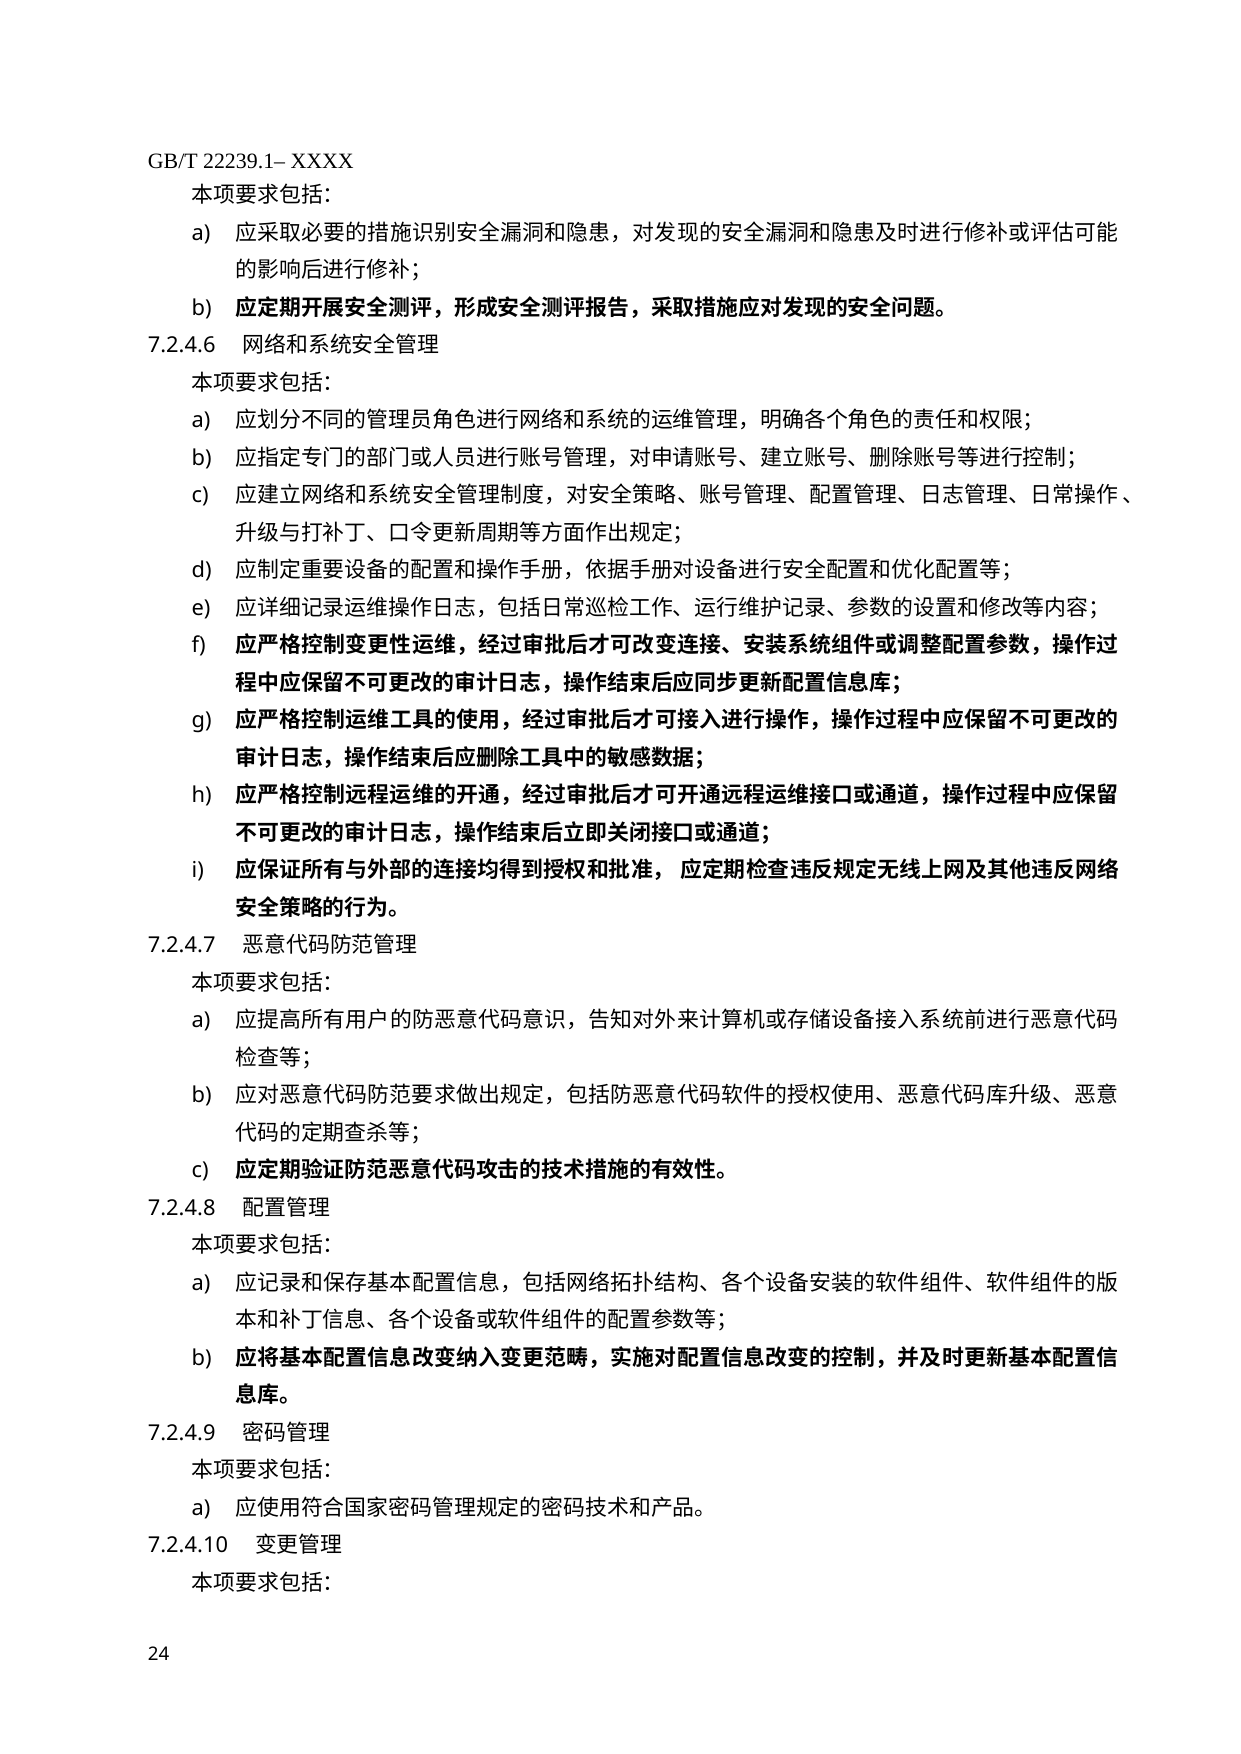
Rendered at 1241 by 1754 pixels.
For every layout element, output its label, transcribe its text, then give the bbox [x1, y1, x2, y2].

text 本项要求包括： [148, 1448, 1122, 1485]
list 应提高所有用户的防恶意代码意识，告知对外来计算机或存储设备接入系统前进行恶意代码检查等； [191, 998, 1122, 1073]
text 配置管理 [148, 1185, 1122, 1223]
text 密码管理 [148, 1410, 1122, 1448]
list 应严格控制远程运维的开通，经过审批后才可开通远程运维接口或通道，操作过程中应保留不可更改的审计日志，操作结束后立即关闭接口或通道； [191, 773, 1122, 848]
list 应详细记录运维操作日志，包括日常巡检工作、运行维护记录、参数的设置和修改等内容； [191, 585, 1122, 623]
list 应定期验证防范恶意代码攻击的技术措施的有效性。 [191, 1148, 1122, 1185]
text 本项要求包括： [148, 360, 1122, 398]
list 应制定重要设备的配置和操作手册，依据手册对设备进行安全配置和优化配置等； [191, 548, 1122, 585]
text 本项要求包括： [148, 173, 1122, 210]
list 应建立网络和系统安全管理制度，对安全策略、账号管理、配置管理、日志管理、日常操作、升级与打补丁、口令更新周期等方面作出规定； [191, 473, 1122, 548]
text 网络和系统安全管理 [148, 323, 1122, 360]
text 变更管理 [148, 1523, 1122, 1560]
list 应将基本配置信息改变纳入变更范畴，实施对配置信息改变的控制，并及时更新基本配置信息库。 [191, 1335, 1122, 1410]
list 应划分不同的管理员角色进行网络和系统的运维管理，明确各个角色的责任和权限； [191, 398, 1122, 435]
text 本项要求包括： [148, 960, 1122, 998]
list 应严格控制运维工具的使用，经过审批后才可接入进行操作，操作过程中应保留不可更改的审计日志，操作结束后应删除工具中的敏感数据； [191, 698, 1122, 773]
list 应记录和保存基本配置信息，包括网络拓扑结构、各个设备安装的软件组件、软件组件的版本和补丁信息、各个设备或软件组件的配置参数等； [191, 1260, 1122, 1335]
list 应对恶意代码防范要求做出规定，包括防恶意代码软件的授权使用、恶意代码库升级、恶意代码的定期查杀等； [191, 1073, 1122, 1148]
list 应保证所有与外部的连接均得到授权和批准， 应定期检查违反规定无线上网及其他违反网络安全策略的行为。 [191, 848, 1122, 923]
list 应指定专门的部门或人员进行账号管理，对申请账号、建立账号、删除账号等进行控制； [191, 435, 1122, 473]
text 本项要求包括： [148, 1560, 1122, 1598]
text 本项要求包括： [148, 1223, 1122, 1260]
list 应采取必要的措施识别安全漏洞和隐患，对发现的安全漏洞和隐患及时进行修补或评估可能的影响后进行修补； [191, 210, 1122, 285]
text 恶意代码防范管理 [148, 923, 1122, 960]
list 应使用符合国家密码管理规定的密码技术和产品。 [191, 1485, 1122, 1523]
list 应定期开展安全测评，形成安全测评报告，采取措施应对发现的安全问题。 [191, 285, 1122, 323]
list 应严格控制变更性运维，经过审批后才可改变连接、安装系统组件或调整配置参数，操作过程中应保留不可更改的审计日志，操作结束后应同步更新配置信息库； [191, 623, 1122, 698]
